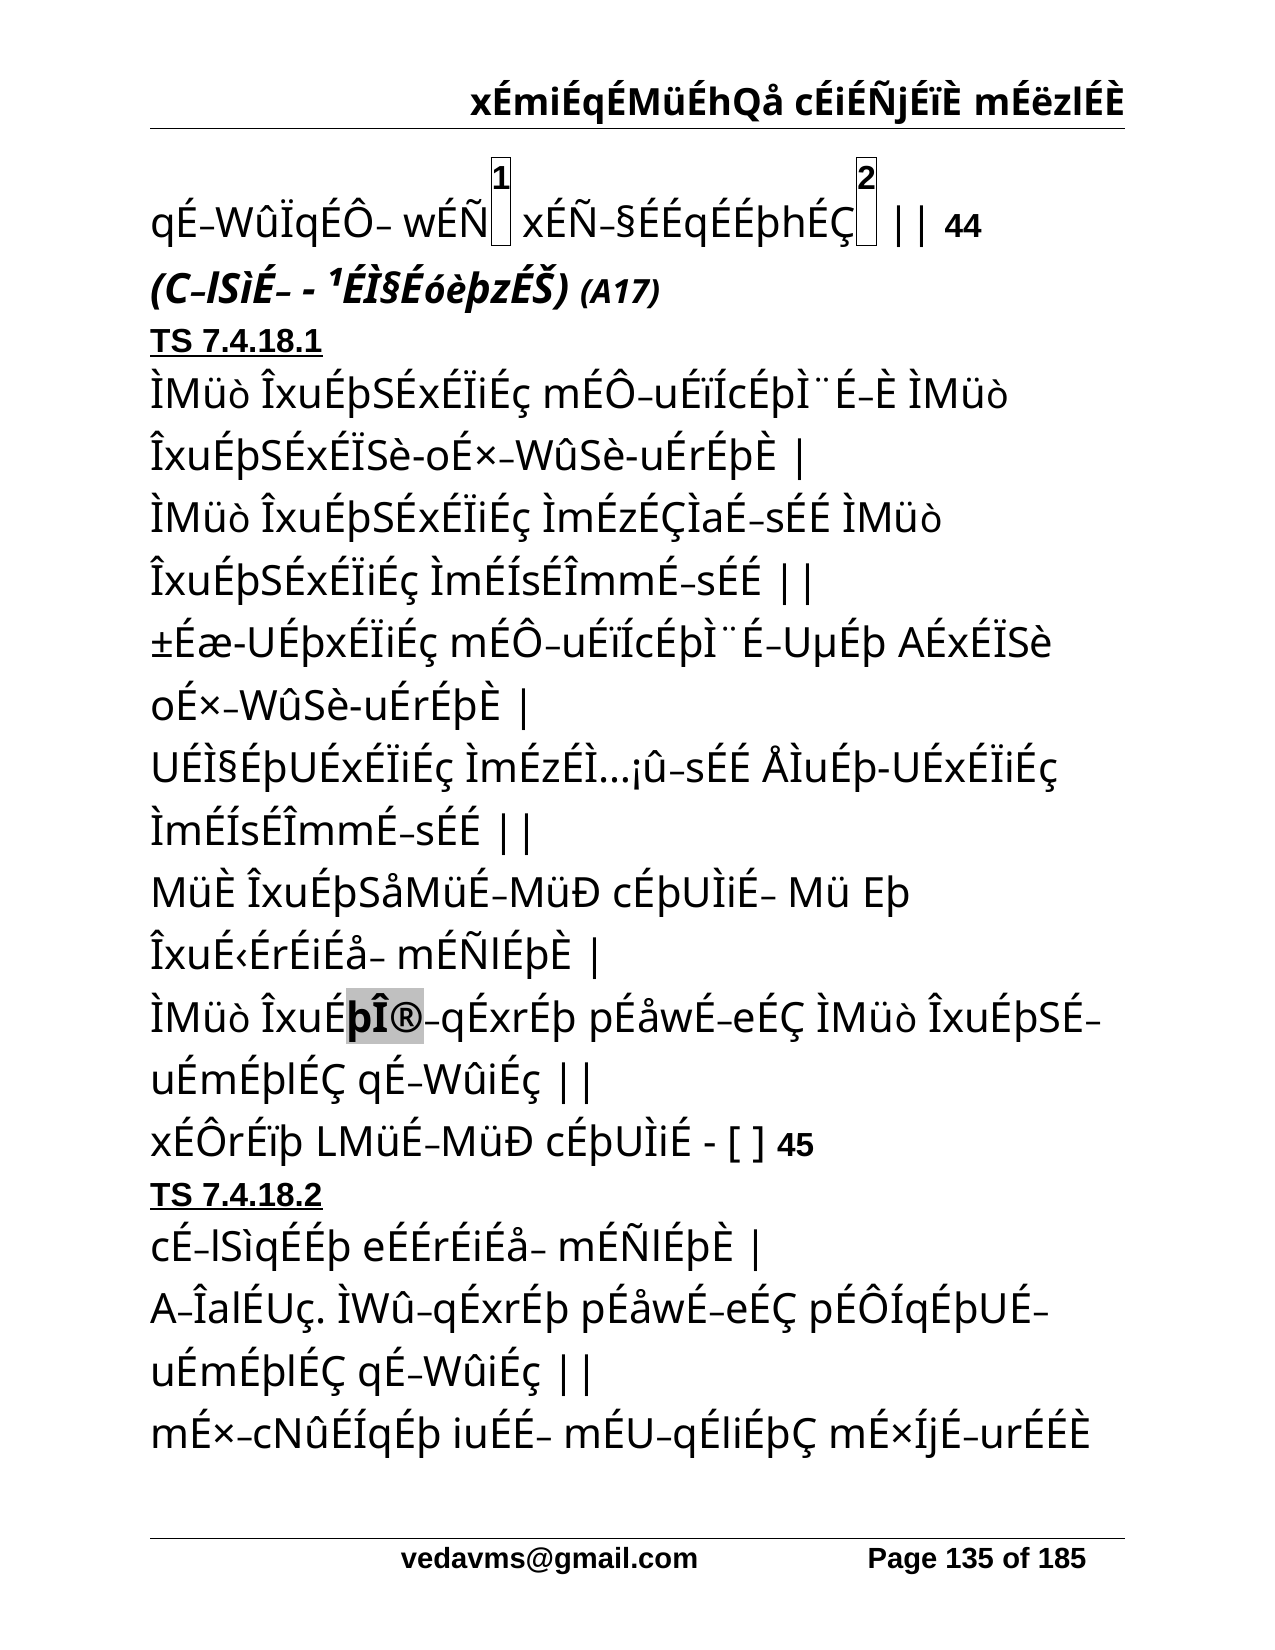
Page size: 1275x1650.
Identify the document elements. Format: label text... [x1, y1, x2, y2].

text UÉÌ§ÉþUÉxÉÏiÉç ÌmÉzÉÌ…¡û–sÉÉ ÅÌuÉþ-UÉxÉÏiÉç ÌmÉÍsÉÎmmÉ–sÉÉ || [150, 738, 1125, 857]
text ÌMüò ÎxuÉþÎ®–qÉxrÉþ pÉåwÉ–eÉÇ ÌMüò ÎxuÉþSÉ–uÉmÉþlÉÇ qÉ–WûiÉç || [150, 987, 1125, 1107]
text A–ÎalÉUç. ÌWû–qÉxrÉþ pÉåwÉ–eÉÇ pÉÔÍqÉþUÉ–uÉmÉþlÉÇ qÉ–WûiÉç || [150, 1279, 1125, 1398]
text TS 7.4.18.2 [150, 1175, 1125, 1213]
text MüÈ ÎxuÉþSåMüÉ–MüÐ cÉþUÌiÉ– Mü Eþ ÎxuÉ‹ÉrÉiÉå– mÉÑlÉþÈ | [150, 863, 1125, 982]
text mÉ×–cNûÉÍqÉþ iuÉÉ– mÉU–qÉliÉþÇ mÉ×ÍjÉ–urÉÉÈ mÉ×–cNûÉÍqÉþ iuÉÉ– pÉÑuÉþlÉxrÉ– lÉÉÍpÉÿÇ | [150, 1404, 1125, 1461]
text ÌMüò ÎxuÉþSÉxÉÏiÉç mÉÔ–uÉïÍcÉþÌ¨É–È ÌMüò ÎxuÉþSÉxÉÏSè-oÉ×–WûSè-uÉrÉþÈ | [150, 363, 1125, 483]
text TS 7.4.18.1 [150, 321, 1125, 360]
text ±Éæ-UÉþxÉÏiÉç mÉÔ–uÉïÍcÉþÌ¨É–UµÉþ AÉxÉÏSè oÉ×–WûSè-uÉrÉþÈ | [150, 613, 1125, 732]
text (C–lSìÉ– - ¹ÉÌ§ÉóèþzÉŠ) (A17) [150, 259, 1125, 316]
text ÌMüò ÎxuÉþSÉxÉÏiÉç ÌmÉzÉÇÌaÉ–sÉÉ ÌMüò ÎxuÉþSÉxÉÏiÉç ÌmÉÍsÉÎmmÉ–sÉÉ || [150, 488, 1125, 607]
text qÉ–WûÏqÉÔ– wÉÑ1 xÉÑ–§ÉÉqÉÉþhÉÇ2 || 44 [150, 157, 1125, 250]
text cÉ–lSìqÉÉþ eÉÉrÉiÉå– mÉÑlÉþÈ | [150, 1217, 1125, 1274]
text xÉÔrÉïþ LMüÉ–MüÐ cÉþUÌiÉ - [ ] 45 [150, 1112, 1125, 1169]
